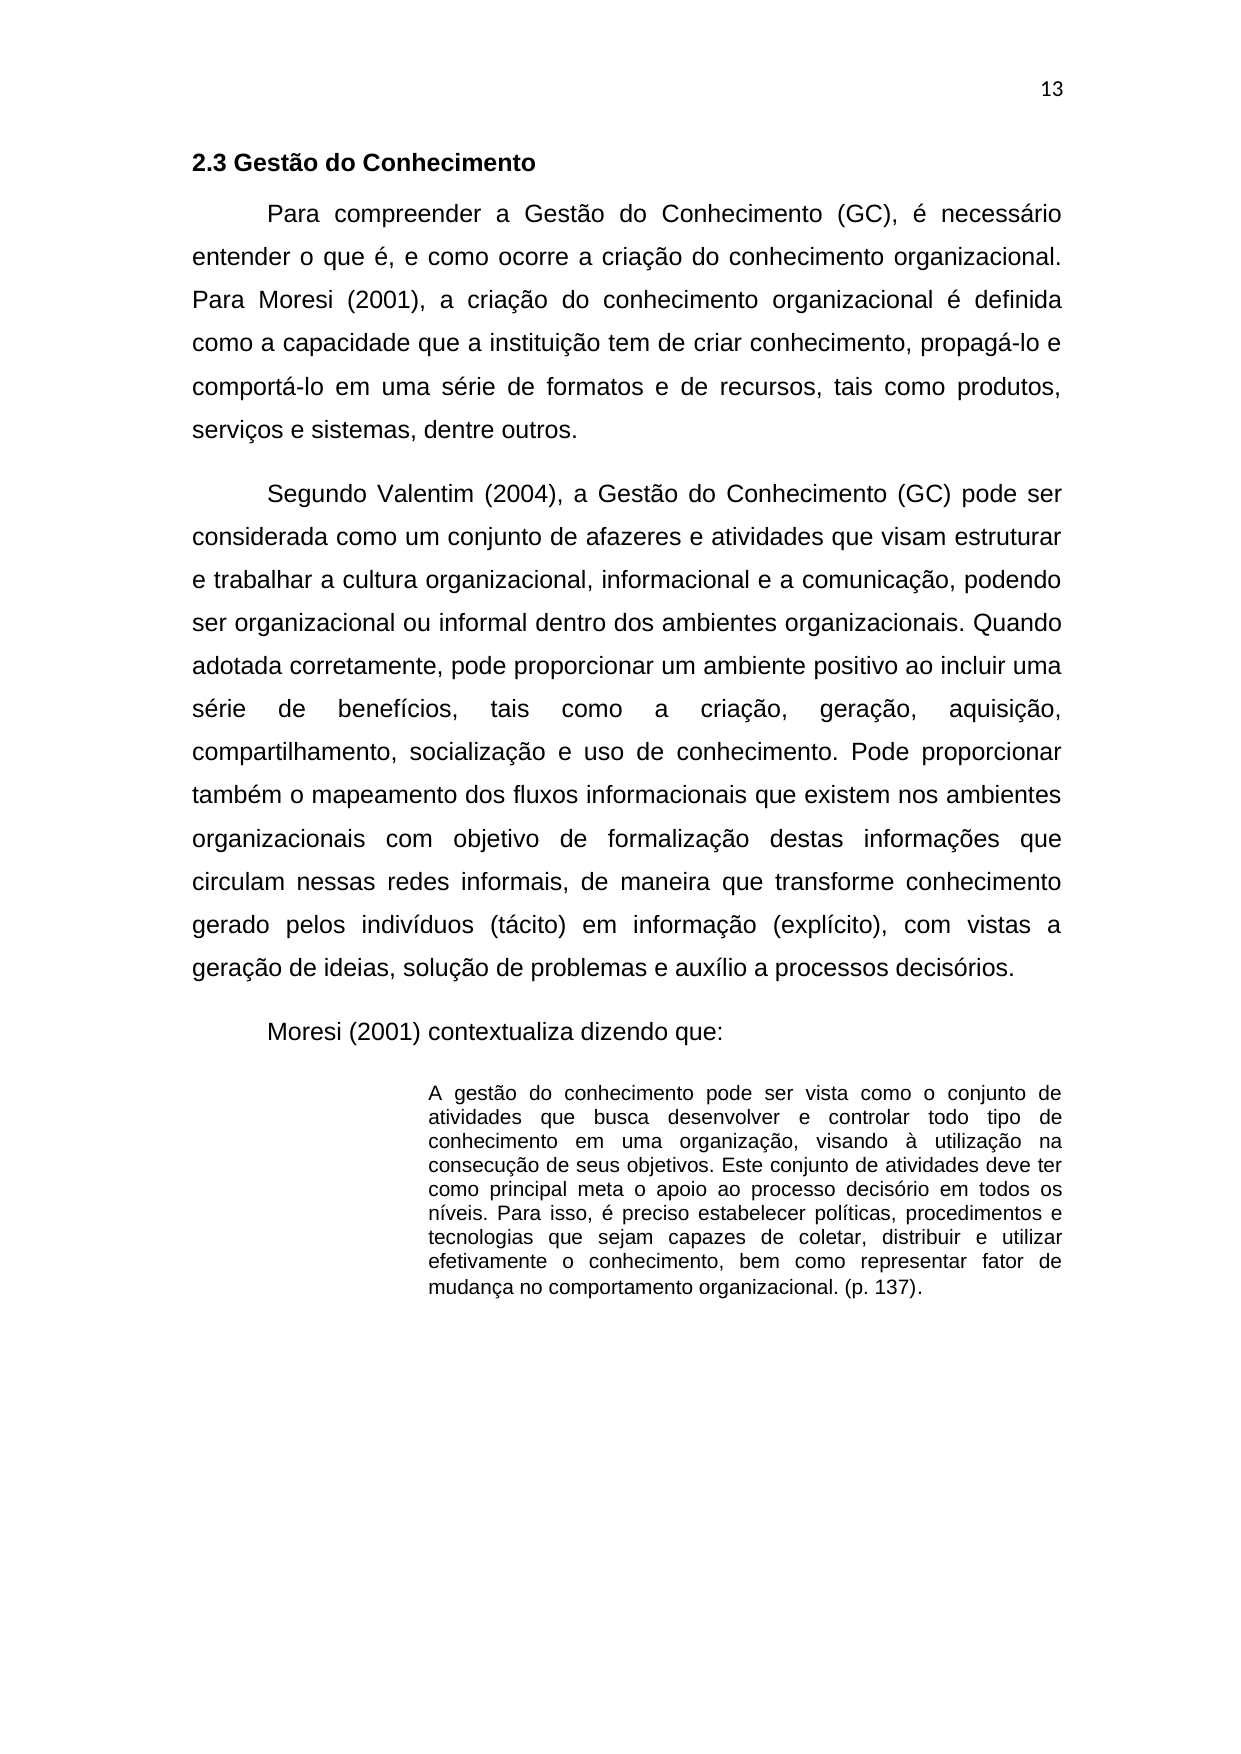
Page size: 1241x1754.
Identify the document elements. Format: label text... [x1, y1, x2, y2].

text A gestão do conhecimento pode ser vista como o conjunto de atividades que busca desenvolver e controlar todo tipo de conhecimento em uma organização, visando à utilização na consecução de seus objetivos. Este conjunto de atividades deve ter como principal meta o apoio ao processo decisório em todos os níveis. Para isso, é preciso estabelecer políticas, procedimentos e tecnologias que sejam capazes de coletar, distribuir e utilizar efetivamente o conhecimento, bem como representar fator de mudança no comportamento organizacional. (p. 137). [428, 1081, 1063, 1299]
text Segundo Valentim (2004), a Gestão do Conhecimento (GC) pode ser considerada como um conjunto de afazeres e atividades que visam estruturar e trabalhar a cultura organizacional, informacional e a comunicação, podendo ser organizacional ou informal dentro dos ambientes organizacionais. Quando adotada corretamente, pode proporcionar um ambiente positivo ao incluir uma série de benefícios, tais como a criação, geração, aquisição, compartilhamento, socialização e uso de conhecimento. Pode proporcionar também o mapeamento dos fluxos informacionais que existem nos ambientes organizacionais com objetivo de formalização destas informações que circulam nessas redes informais, de maneira que transforme conhecimento gerado pelos indivíduos (tácito) em informação (explícito), com vistas a geração de ideias, solução de problemas e auxílio a processos decisórios. [192, 479, 1063, 982]
subtitle 2.3 Gestão do Conhecimento [192, 148, 1063, 176]
text Para compreender a Gestão do Conhecimento (GC), é necessário entender o que é, e como ocorre a criação do conhecimento organizacional. Para Moresi (2001), a criação do conhecimento organizacional é definida como a capacidade que a instituição tem de criar conhecimento, propagá-lo e comportá-lo em uma série de formatos e de recursos, tais como produtos, serviços e sistemas, dentre outros. [192, 199, 1063, 443]
